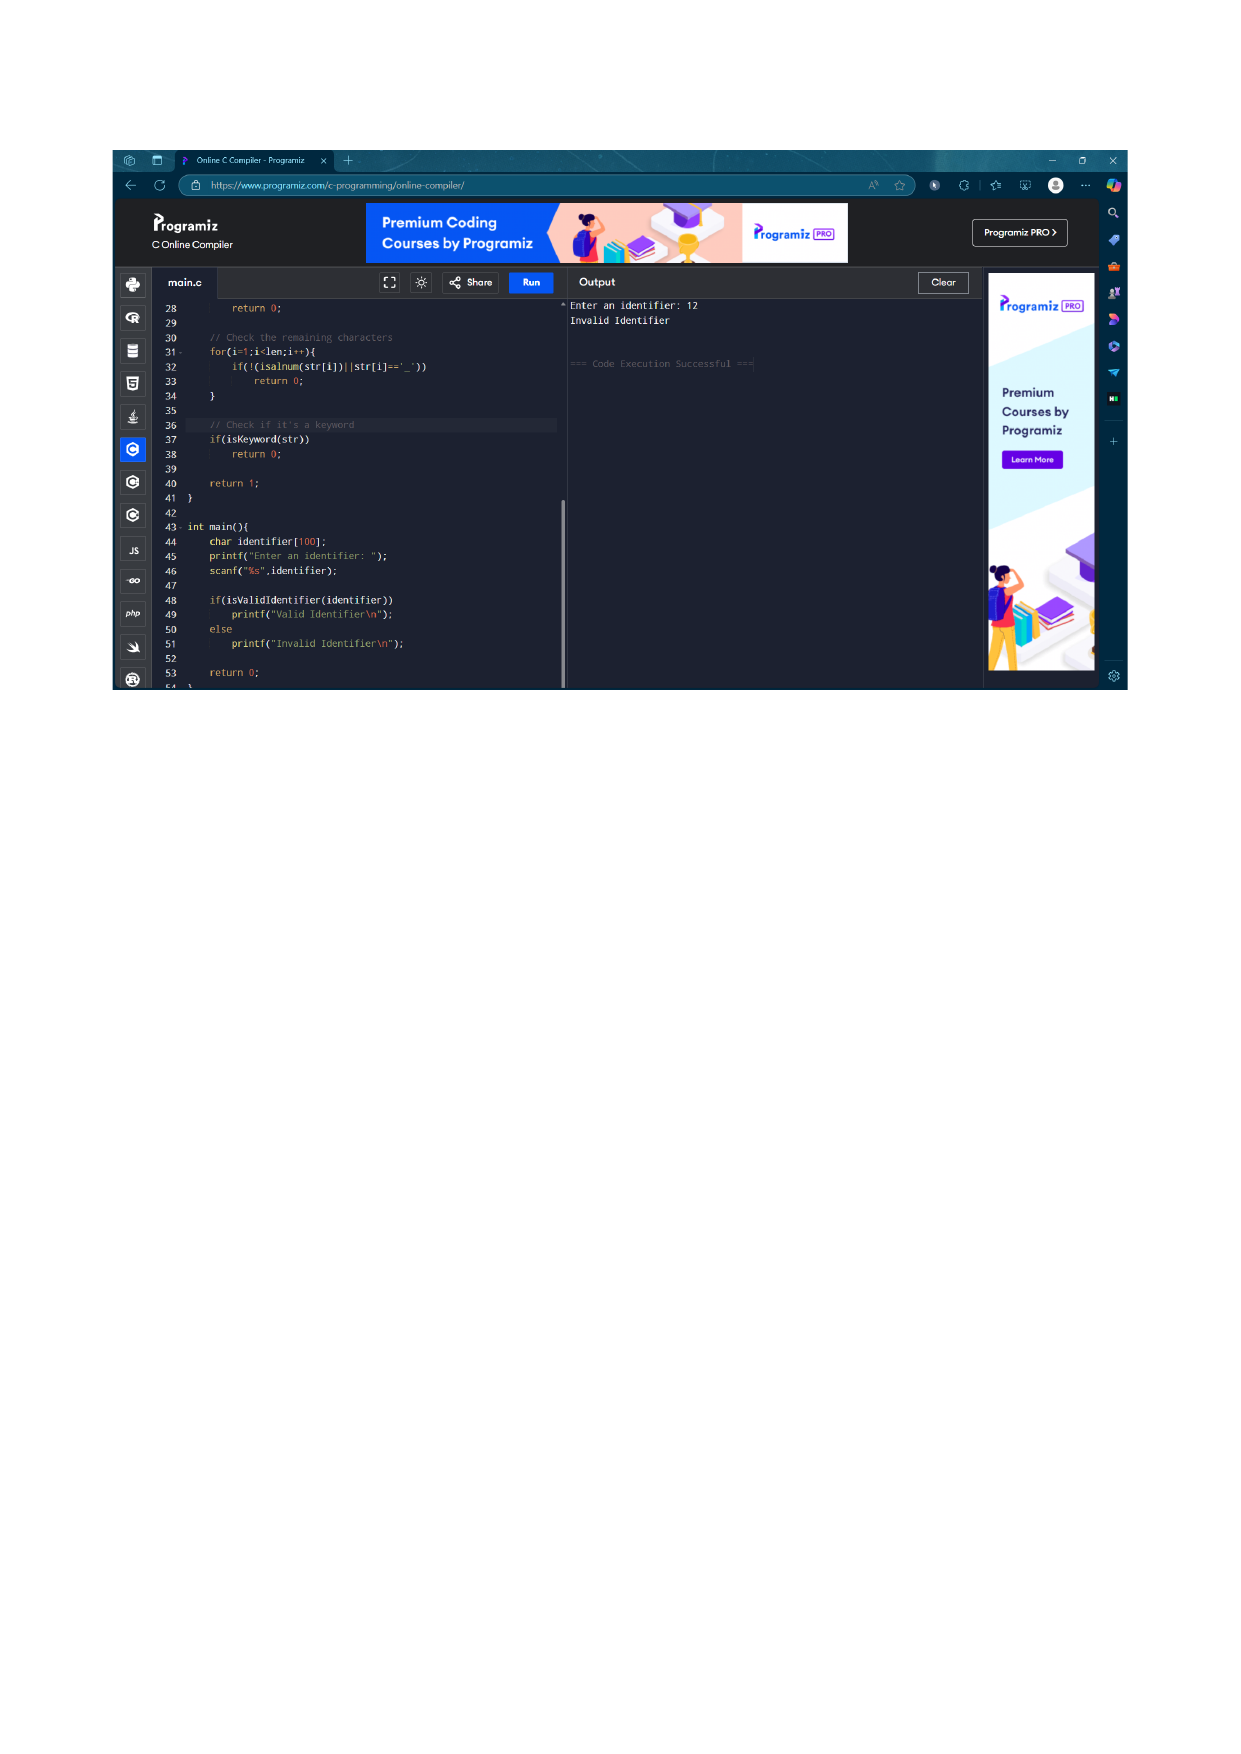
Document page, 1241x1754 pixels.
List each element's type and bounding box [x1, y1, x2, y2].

picture [112, 150, 1128, 690]
